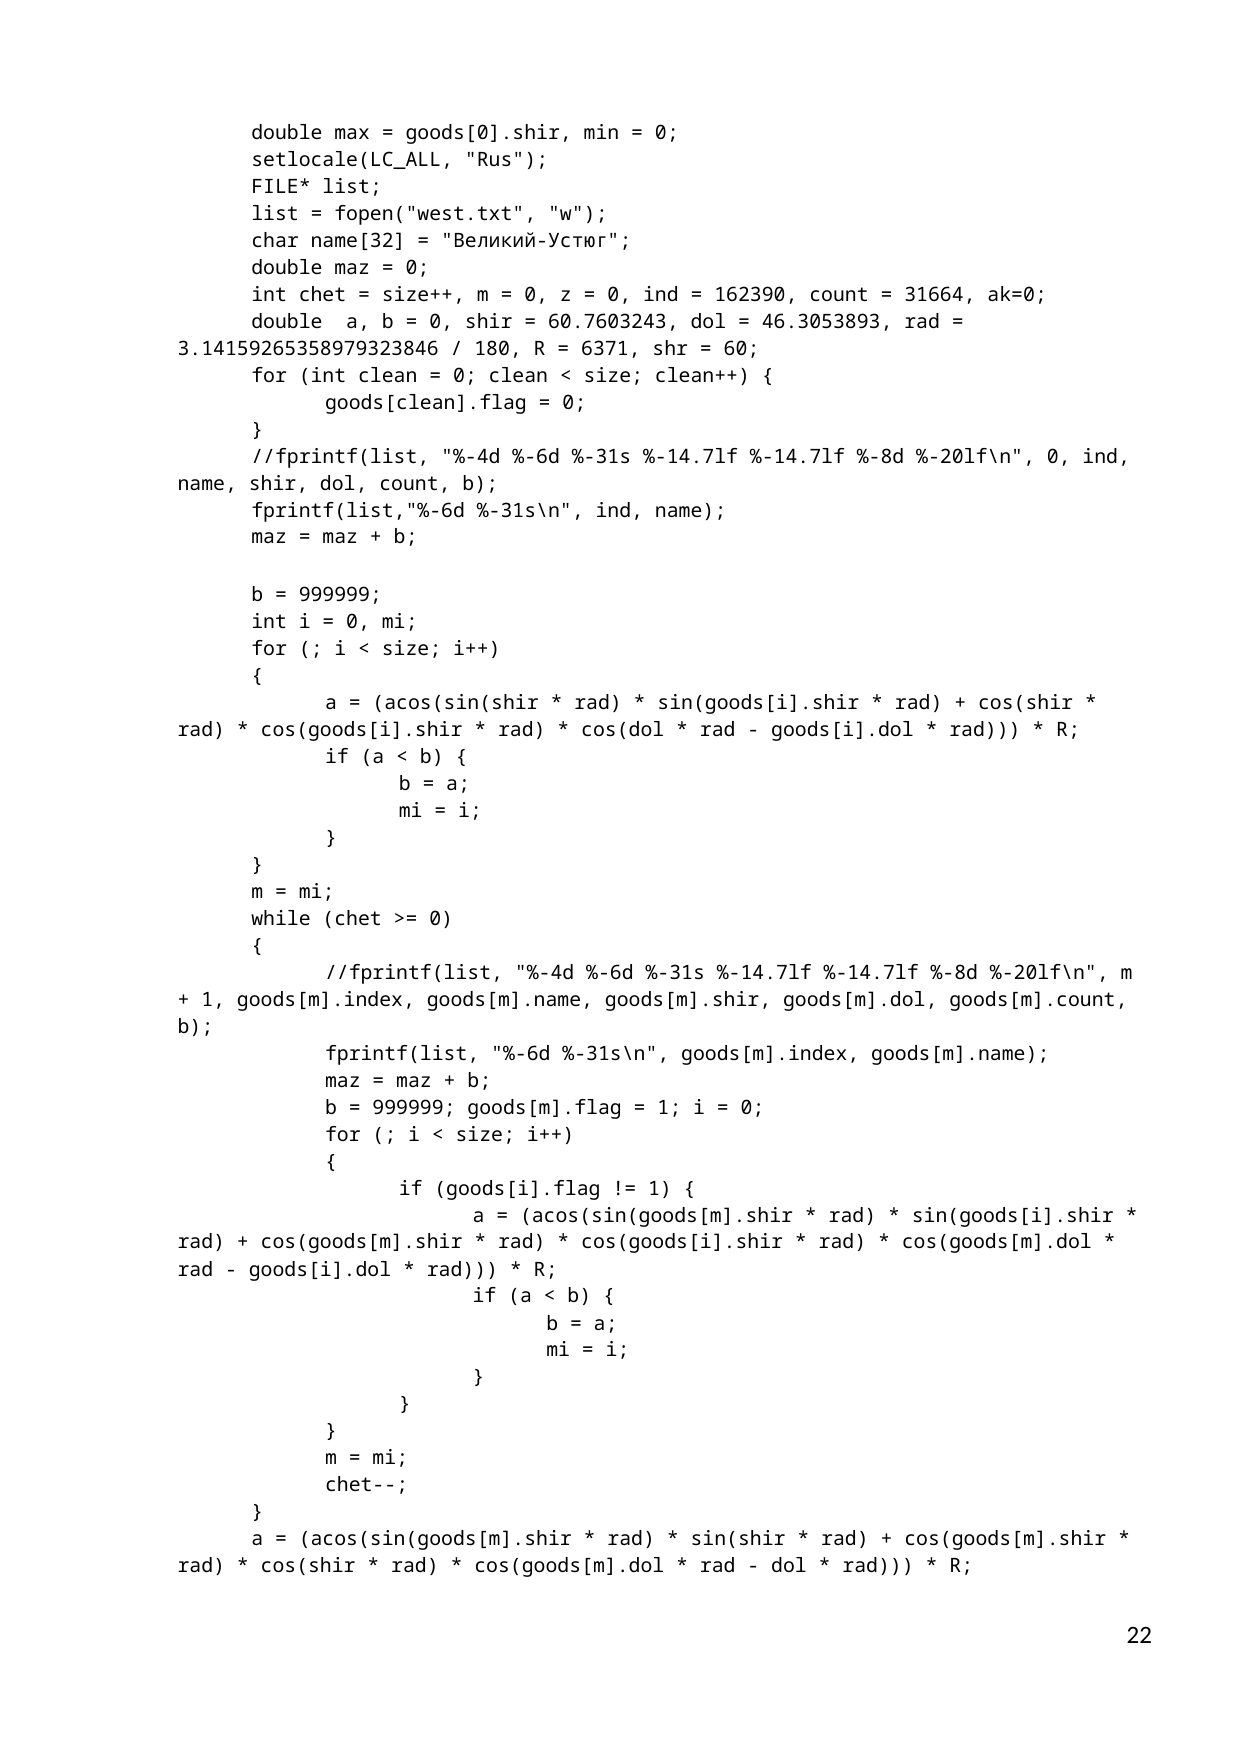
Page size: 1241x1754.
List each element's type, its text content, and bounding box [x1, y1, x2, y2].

text double a, b = 0, shir = 60.7603243, dol = 46.3053893, rad = 3.14159265358979323846 / 180, R = 6371, shr = 60; [177, 307, 1152, 361]
text a = (acos(sin(shir * rad) * sin(goods[i].shir * rad) + cos(shir * rad) * cos(goods[i].shir * rad) * cos(dol * rad - goods[i].dol * rad))) * R; [177, 688, 1152, 742]
text int i = 0, mi; [177, 607, 1152, 634]
text //fprintf(list, "%-4d %-6d %-31s %-14.7lf %-14.7lf %-8d %-20lf\n", 0, ind, name, shir, dol, count, b); [177, 442, 1152, 496]
text list = fopen("west.txt", "w"); [177, 199, 1152, 226]
text chet--; [177, 1471, 1152, 1498]
text fprintf(list, "%-6d %-31s\n", goods[m].index, goods[m].name); [177, 1039, 1152, 1066]
text double maz = 0; [177, 253, 1152, 280]
text } [177, 1363, 1152, 1390]
text maz = maz + b; [177, 523, 1152, 550]
text if (a < b) { [177, 1282, 1152, 1309]
text b = a; [177, 1309, 1152, 1336]
text } [177, 850, 1152, 877]
text b = 999999; goods[m].flag = 1; i = 0; [177, 1093, 1152, 1120]
text mi = i; [177, 1336, 1152, 1363]
text for (; i < size; i++) [177, 1120, 1152, 1147]
text m = mi; [177, 1444, 1152, 1471]
text { [177, 1147, 1152, 1174]
text { [177, 931, 1152, 958]
text mi = i; [177, 796, 1152, 823]
text int chet = size++, m = 0, z = 0, ind = 162390, count = 31664, ak=0; [177, 280, 1152, 307]
text while (chet >= 0) [177, 904, 1152, 931]
text { [177, 661, 1152, 688]
text //fprintf(list, "%-4d %-6d %-31s %-14.7lf %-14.7lf %-8d %-20lf\n", m + 1, goods[m].index, goods[m].name, goods[m].shir, goods[m].dol, goods[m].count, b); [177, 958, 1152, 1039]
text for (int clean = 0; clean < size; clean++) { [177, 361, 1152, 388]
text setlocale(LC_ALL, "Rus"); [177, 145, 1152, 172]
text b = a; [177, 769, 1152, 796]
text if (a < b) { [177, 742, 1152, 769]
text if (goods[i].flag != 1) { [177, 1174, 1152, 1201]
text FILE* list; [177, 172, 1152, 199]
text a = (acos(sin(goods[m].shir * rad) * sin(goods[i].shir * rad) + cos(goods[m].shir * rad) * cos(goods[i].shir * rad) * cos(goods[m].dol * rad - goods[i].dol * rad))) * R; [177, 1201, 1152, 1282]
text b = 999999; [177, 580, 1152, 607]
text a = (acos(sin(goods[m].shir * rad) * sin(shir * rad) + cos(goods[m].shir * rad) * cos(shir * rad) * cos(goods[m].dol * rad - dol * rad))) * R; [177, 1524, 1152, 1578]
text fprintf(list,"%-6d %-31s\n", ind, name); [177, 496, 1152, 523]
text } [177, 1417, 1152, 1444]
text } [177, 823, 1152, 850]
text } [177, 1498, 1152, 1524]
text maz = maz + b; [177, 1066, 1152, 1093]
text double max = goods[0].shir, min = 0; [177, 118, 1152, 145]
text m = mi; [177, 877, 1152, 904]
text } [177, 1390, 1152, 1417]
text for (; i < size; i++) [177, 634, 1152, 661]
text goods[clean].flag = 0; [177, 388, 1152, 415]
text } [177, 415, 1152, 442]
text char name[32] = "Великий-Устюг"; [177, 226, 1152, 253]
